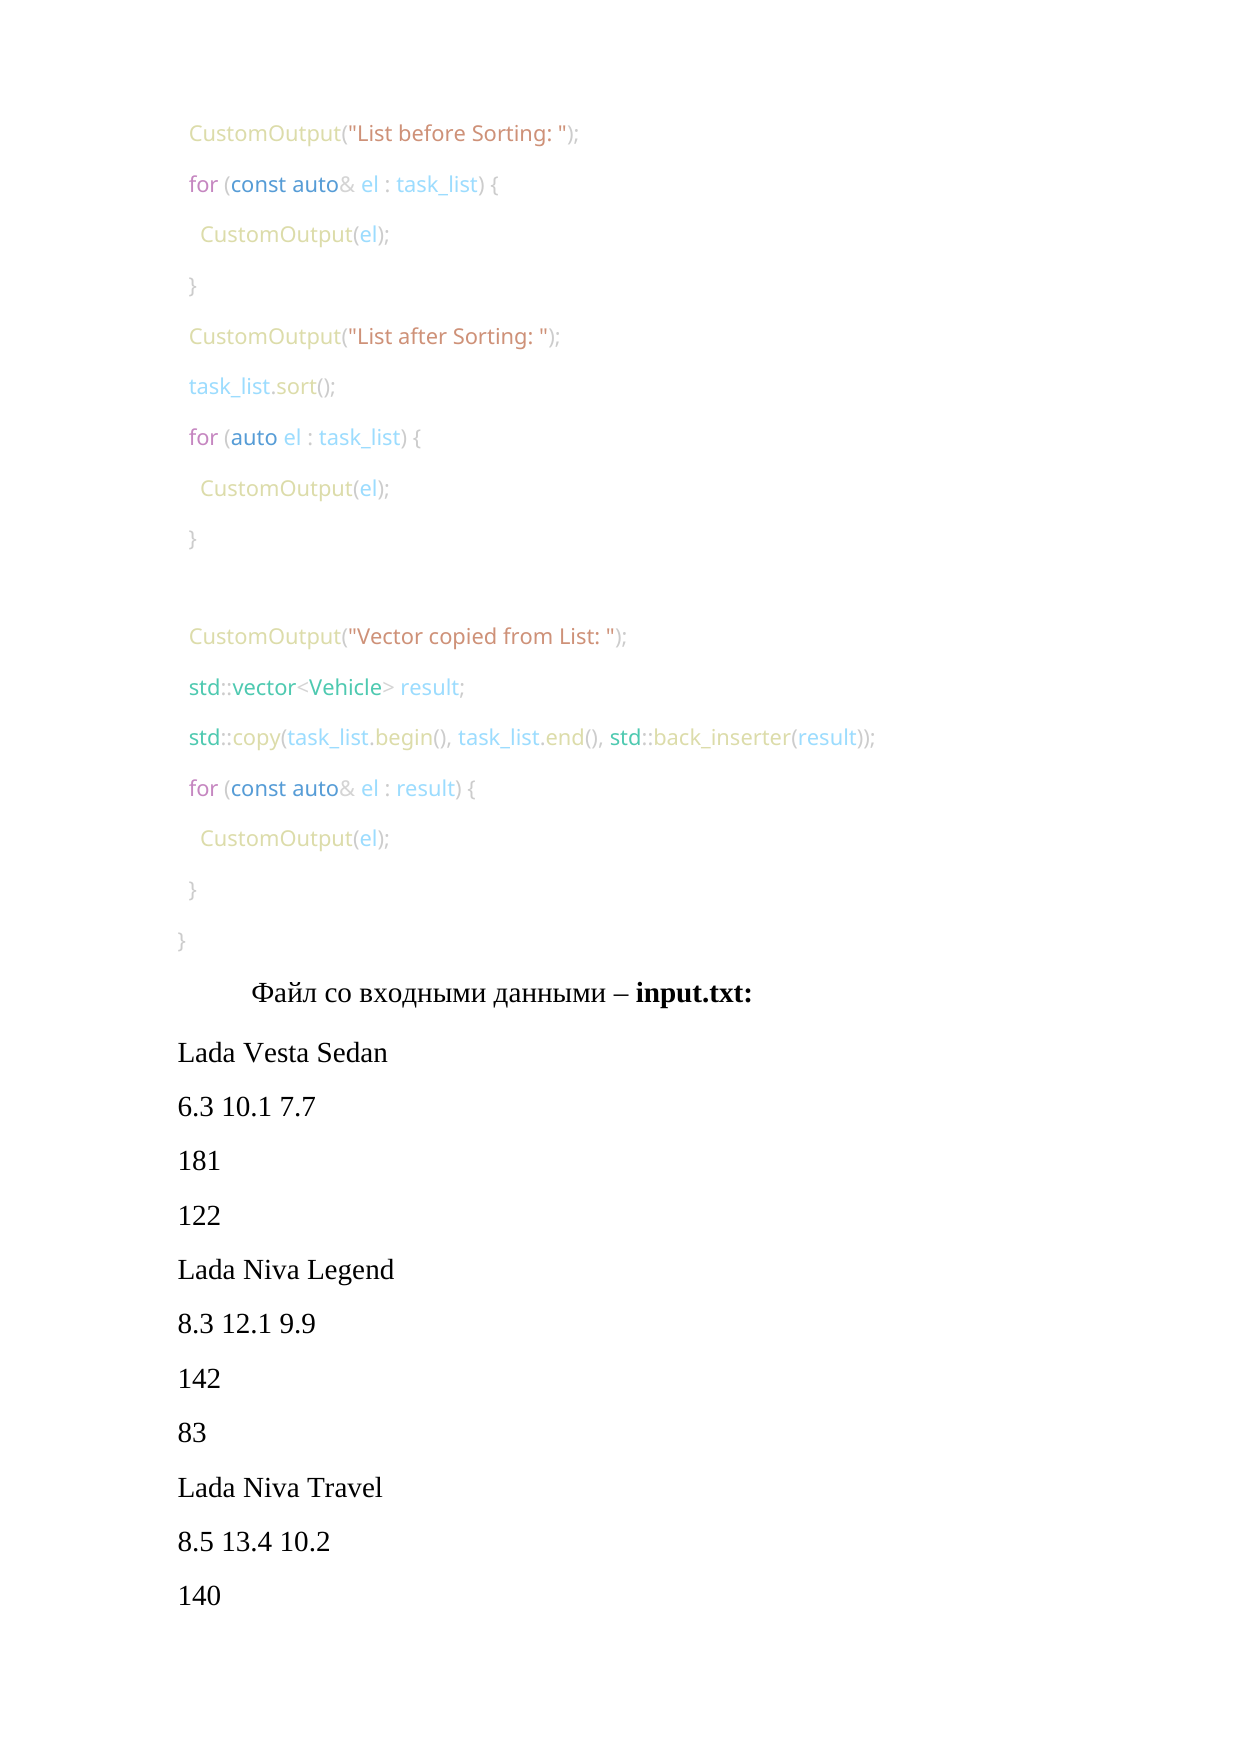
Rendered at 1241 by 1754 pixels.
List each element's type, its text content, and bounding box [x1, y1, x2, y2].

text 142 [177, 1361, 1152, 1394]
text Lada Vesta Sedan [177, 1035, 1152, 1068]
text Lada Niva Travel [177, 1470, 1152, 1503]
text CustomOutput(el); [177, 219, 1152, 249]
text 8.5 13.4 10.2 [177, 1524, 1152, 1558]
text CustomOutput("List after Sorting: "); [177, 321, 1152, 350]
text 140 [177, 1578, 1152, 1612]
text } [177, 925, 1152, 954]
text } [177, 874, 1152, 904]
text for (auto el : task_list) { [177, 422, 1152, 452]
text CustomOutput("Vector copied from List: "); [177, 621, 1152, 651]
text CustomOutput("List before Sorting: "); [177, 118, 1152, 148]
text 83 [177, 1415, 1152, 1449]
text for (const auto& el : result) { [177, 773, 1152, 803]
text 8.3 12.1 9.9 [177, 1307, 1152, 1340]
text CustomOutput(el); [177, 823, 1152, 853]
text } [177, 270, 1152, 300]
text Lada Niva Legend [177, 1252, 1152, 1286]
text Файл со входными данными – input.txt: [177, 975, 1152, 1009]
text std::copy(task_list.begin(), task_list.end(), std::back_inserter(result)); [177, 722, 1152, 752]
text 122 [177, 1198, 1152, 1231]
text 6.3 10.1 7.7 [177, 1089, 1152, 1123]
text task_list.sort(); [177, 371, 1152, 401]
text } [177, 523, 1152, 553]
text CustomOutput(el); [177, 472, 1152, 502]
text std::vector<Vehicle> result; [177, 672, 1152, 701]
text 181 [177, 1143, 1152, 1177]
text for (const auto& el : task_list) { [177, 169, 1152, 198]
